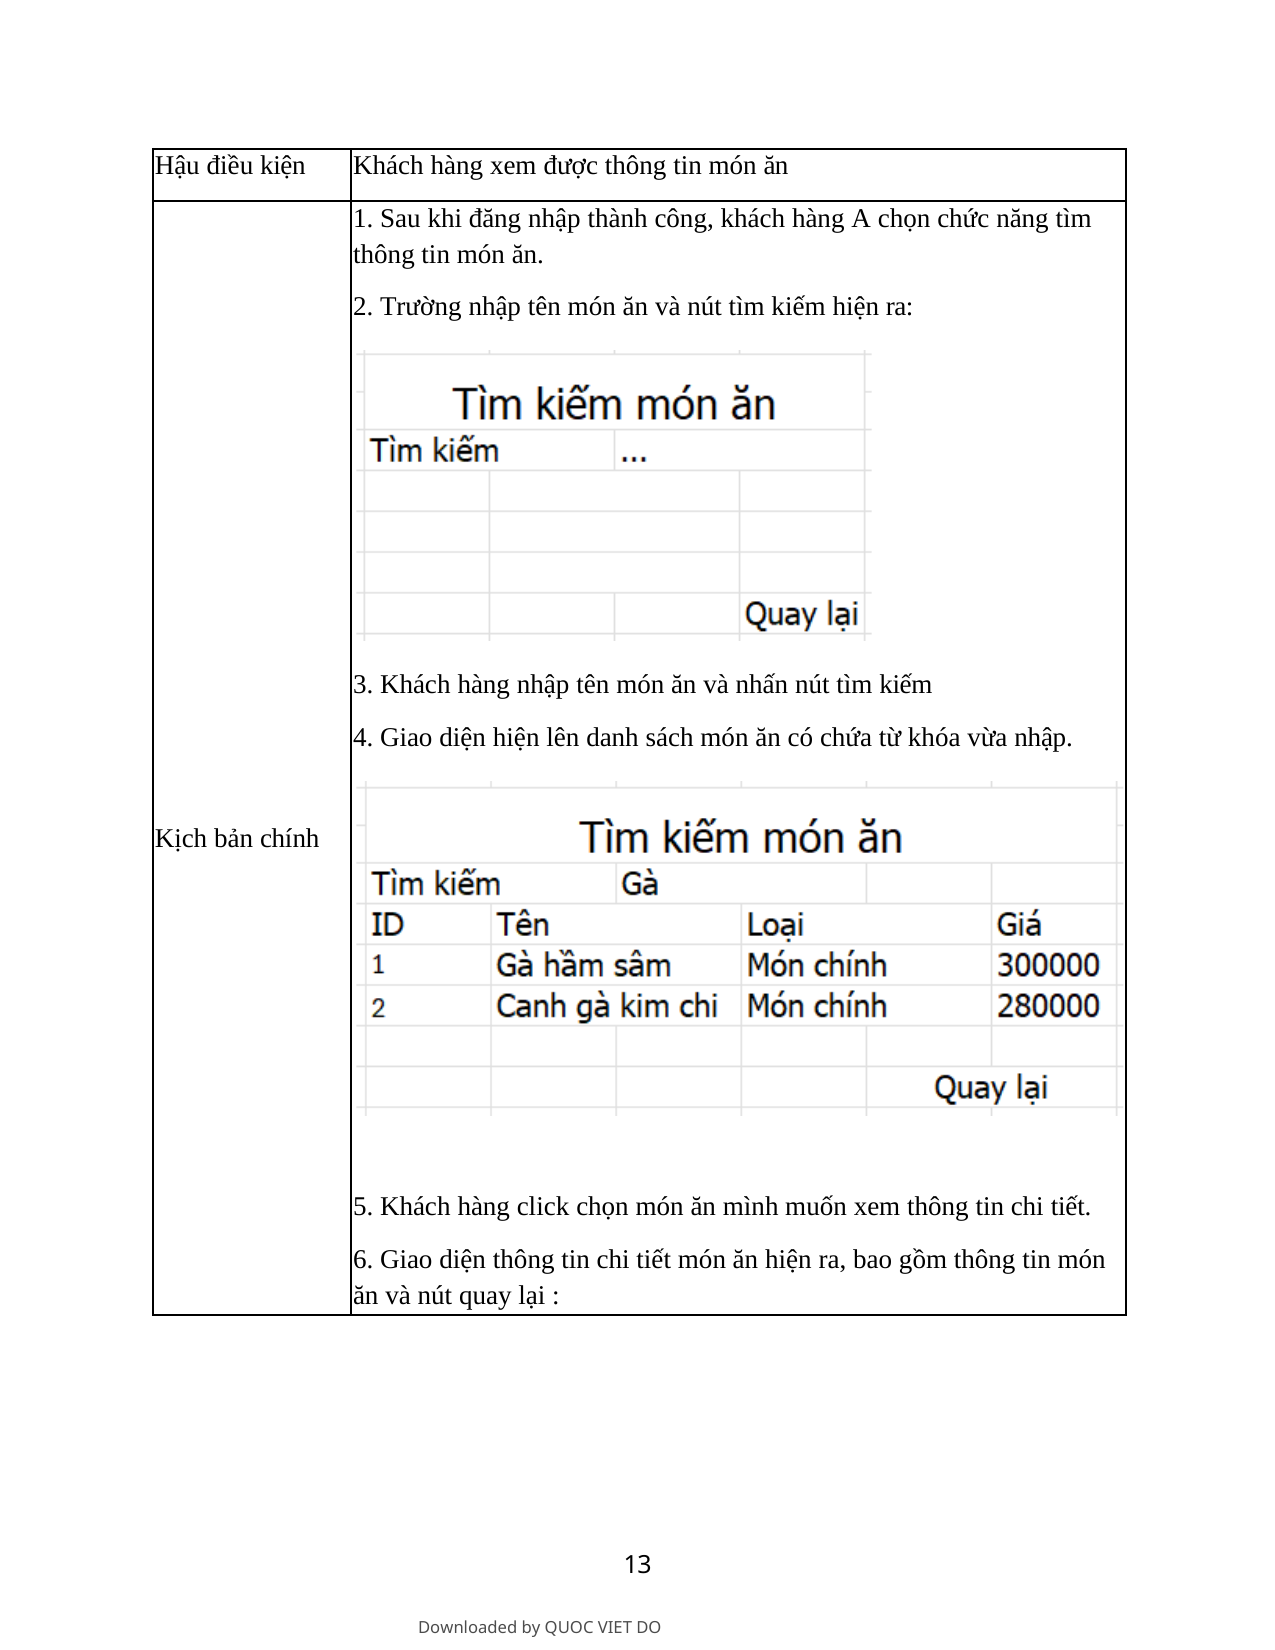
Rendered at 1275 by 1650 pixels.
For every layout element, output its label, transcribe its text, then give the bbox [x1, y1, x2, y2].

table_cell Kịch bản chính [154, 202, 350, 1314]
text 13 [209, 1547, 1066, 1581]
table_header Hậu điều kiện [154, 150, 350, 200]
picture [356, 781, 1124, 1116]
picture [356, 350, 872, 641]
table_header Khách hàng xem được thông tin món ăn [352, 150, 1125, 200]
table_cell Sau khi đăng nhập thành công, khách hàng A chọn chức năng tìm thông tin món ăn. Trường nhập tên món ăn và nút tìm kiếm hiện ra: Khách hàng nhập tên món ăn và nhấn nút tìm kiếm Giao diện hiện lên danh sách món ăn có chứa từ khóa vừa nhập. Khách hàng click chọn món ăn mình muốn xem thông tin chi tiết. Giao diện thông tin chi tiết món ăn hiện ra, bao gồm thông tin món ăn và nút quay lại : [352, 202, 1125, 1314]
